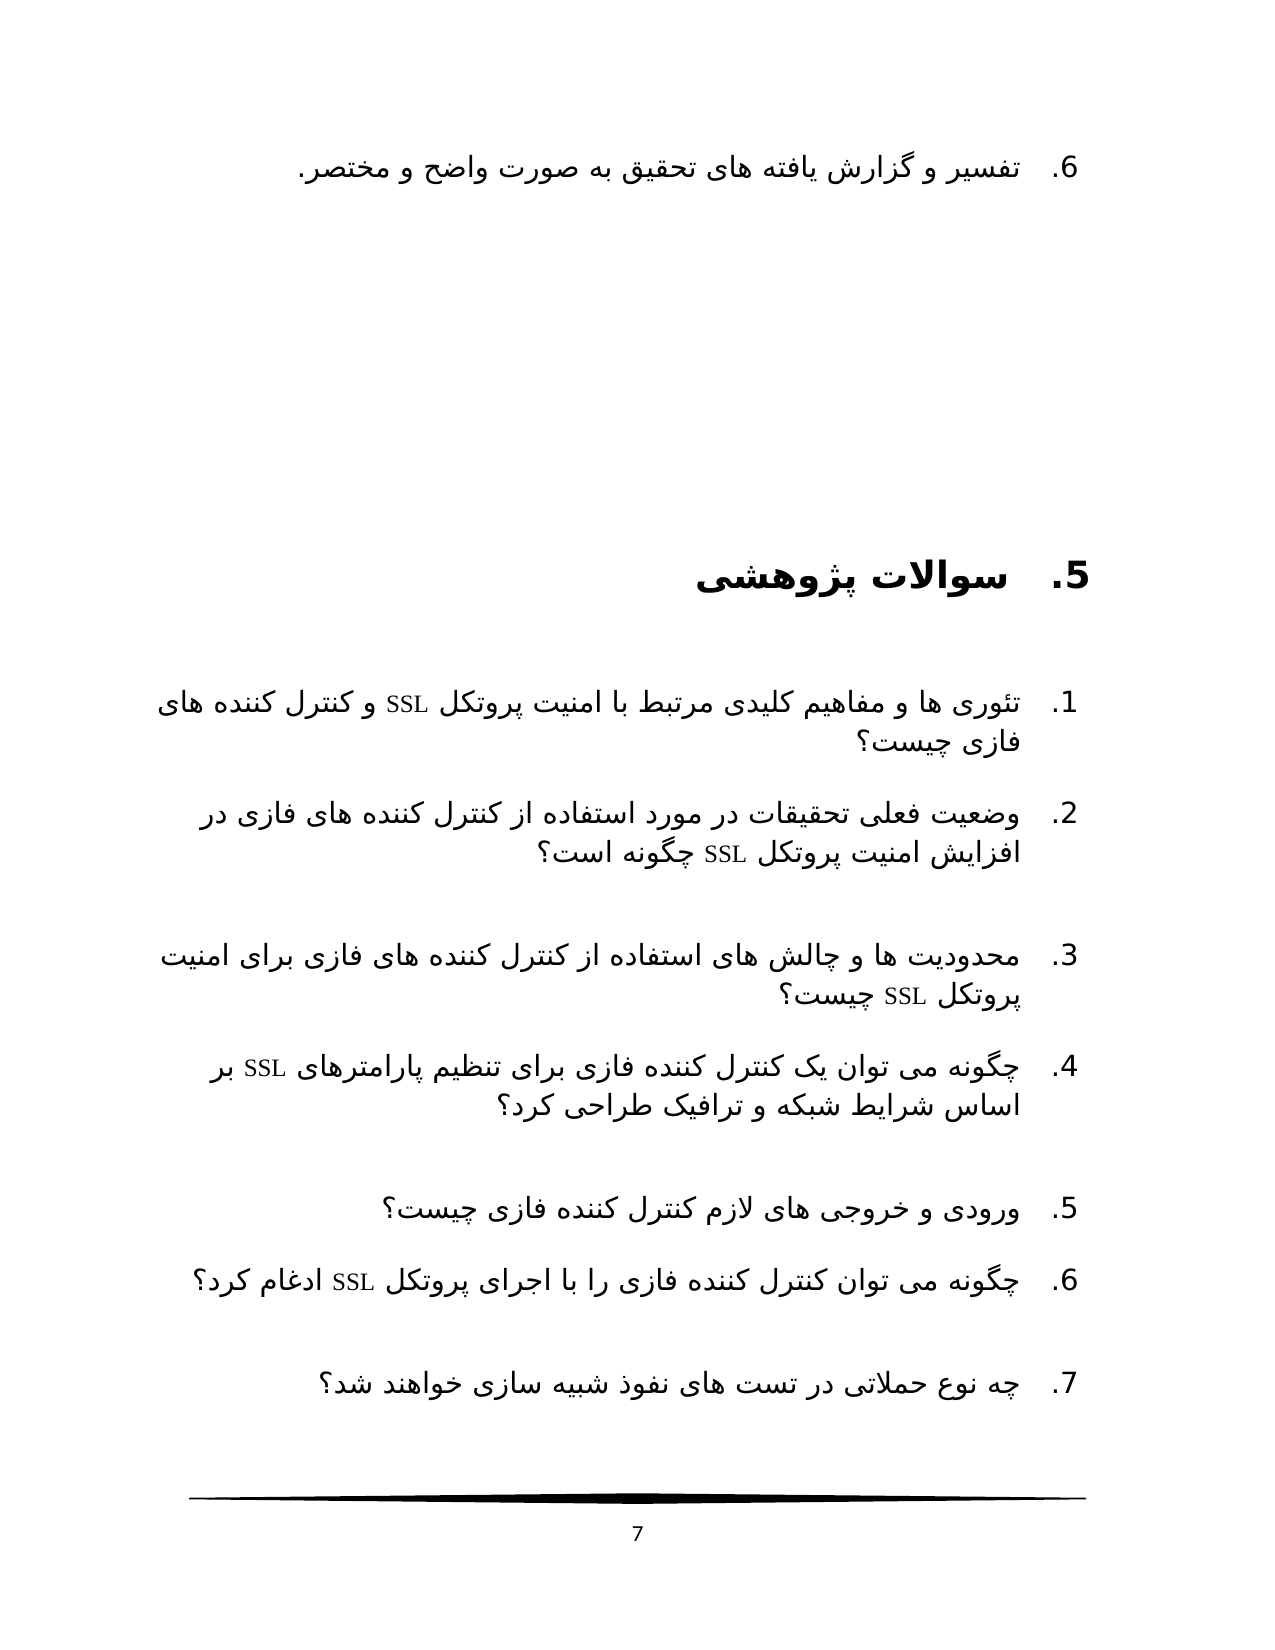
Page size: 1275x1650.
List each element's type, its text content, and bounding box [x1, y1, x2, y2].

list چه نوع حملاتی در تست های نفوذ شبیه سازی خواهند شد؟ [150, 1366, 1051, 1400]
list چگونه می توان یک کنترل کننده فازی برای تنظیم پارامترهای SSL بر اساس شرایط شبکه و ترافیک طراحی کرد؟ [150, 1049, 1051, 1122]
list محدودیت ها و چالش های استفاده از کنترل کننده های فازی برای امنیت پروتکل SSL چیست؟ [150, 938, 1051, 1011]
list چگونه می توان کنترل کننده فازی را با اجرای پروتکل SSL ادغام کرد؟ [150, 1263, 1051, 1297]
list تئوری ها و مفاهیم کلیدی مرتبط با امنیت پروتکل SSL و کنترل کننده های فازی چیست؟ [150, 686, 1051, 758]
list تفسیر و گزارش یافته های تحقیق به صورت واضح و مختصر. [150, 150, 1051, 184]
list سوالات پژوهشی [150, 553, 1050, 597]
list وضعیت فعلی تحقیقات در مورد استفاده از کنترل کننده های فازی در افزایش امنیت پروتکل SSL چگونه است؟ [150, 796, 1051, 869]
list ورودی و خروجی های لازم کنترل کننده فازی چیست؟ [150, 1191, 1051, 1225]
